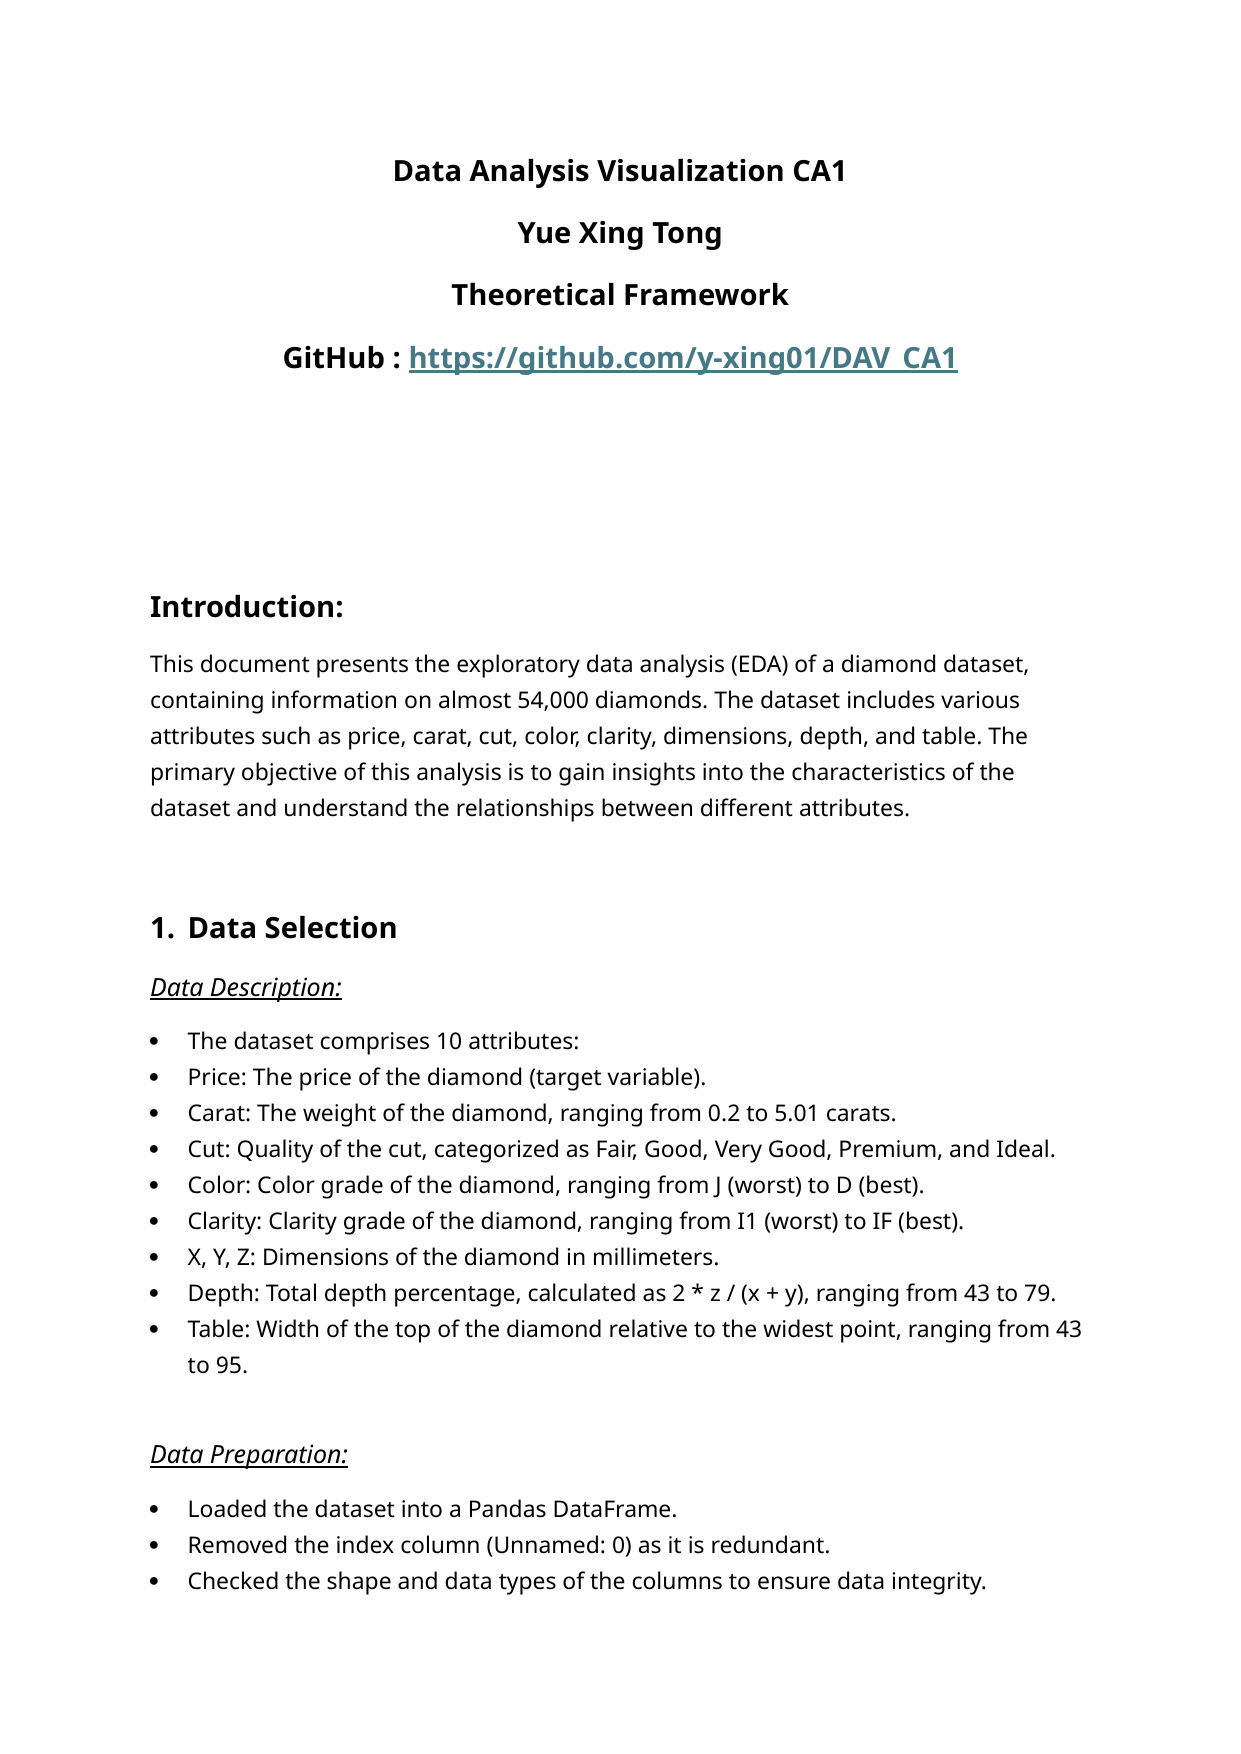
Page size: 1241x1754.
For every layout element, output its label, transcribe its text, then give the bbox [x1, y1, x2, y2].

list Table: Width of the top of the diamond relative to the widest point, ranging from 43 to 95. [150, 1313, 1090, 1380]
text GitHub : https://github.com/y-xing01/DAV_CA1 [150, 337, 1090, 377]
text Yue Xing Tong [150, 212, 1090, 252]
list Price: The price of the diamond (target variable). [150, 1061, 1090, 1092]
list Loaded the dataset into a Pandas DataFrame. [150, 1493, 1090, 1524]
list Depth: Total depth percentage, calculated as 2 * z / (x + y), ranging from 43 to 79. [150, 1277, 1090, 1308]
list Cut: Quality of the cut, categorized as Fair, Good, Very Good, Premium, and Ideal. [150, 1133, 1090, 1164]
list The dataset comprises 10 attributes: [150, 1025, 1090, 1056]
text This document presents the exploratory data analysis (EDA) of a diamond dataset, containing information on almost 54,000 diamonds. The dataset includes various attributes such as price, carat, cut, color, clarity, dimensions, depth, and table. The primary objective of this analysis is to gain insights into the characteristics of the dataset and understand the relationships between different attributes. [150, 648, 1090, 823]
text Data Description: [150, 969, 1090, 1003]
list Color: Color grade of the diamond, ranging from J (worst) to D (best). [150, 1169, 1090, 1200]
list X, Y, Z: Dimensions of the diamond in millimeters. [150, 1241, 1090, 1272]
text Data Preparation: [150, 1437, 1090, 1471]
list Checked the shape and data types of the columns to ensure data integrity. [150, 1565, 1090, 1596]
list Removed the index column (Unnamed: 0) as it is redundant. [150, 1529, 1090, 1560]
text Data Analysis Visualization CA1 [150, 150, 1090, 190]
list Data Selection [150, 907, 1090, 947]
text Introduction: [150, 586, 1090, 626]
list Carat: The weight of the diamond, ranging from 0.2 to 5.01 carats. [150, 1097, 1090, 1128]
list Clarity: Clarity grade of the diamond, ranging from I1 (worst) to IF (best). [150, 1205, 1090, 1236]
text Theoretical Framework [150, 274, 1090, 314]
